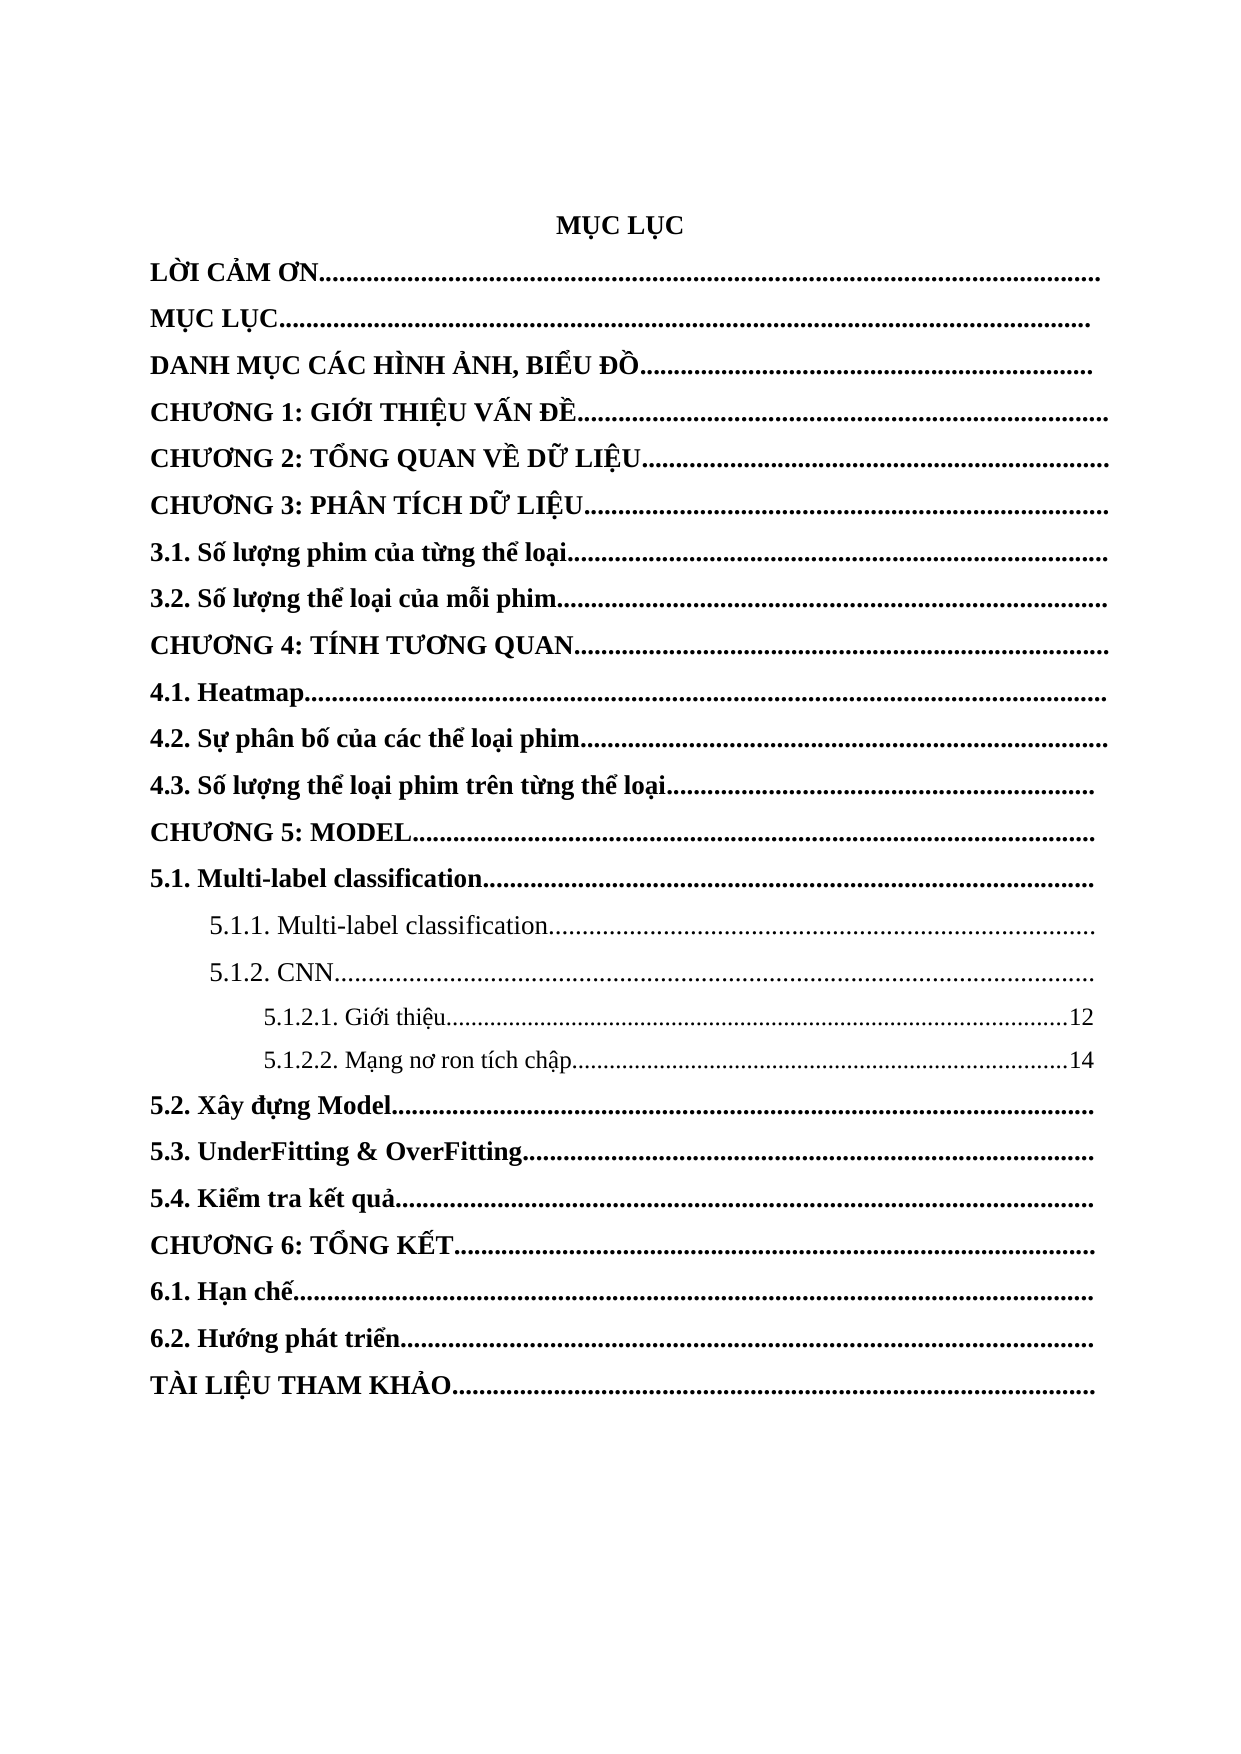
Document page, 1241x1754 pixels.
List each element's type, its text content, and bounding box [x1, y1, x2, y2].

subtitle MỤC LỤC [150, 209, 1090, 240]
